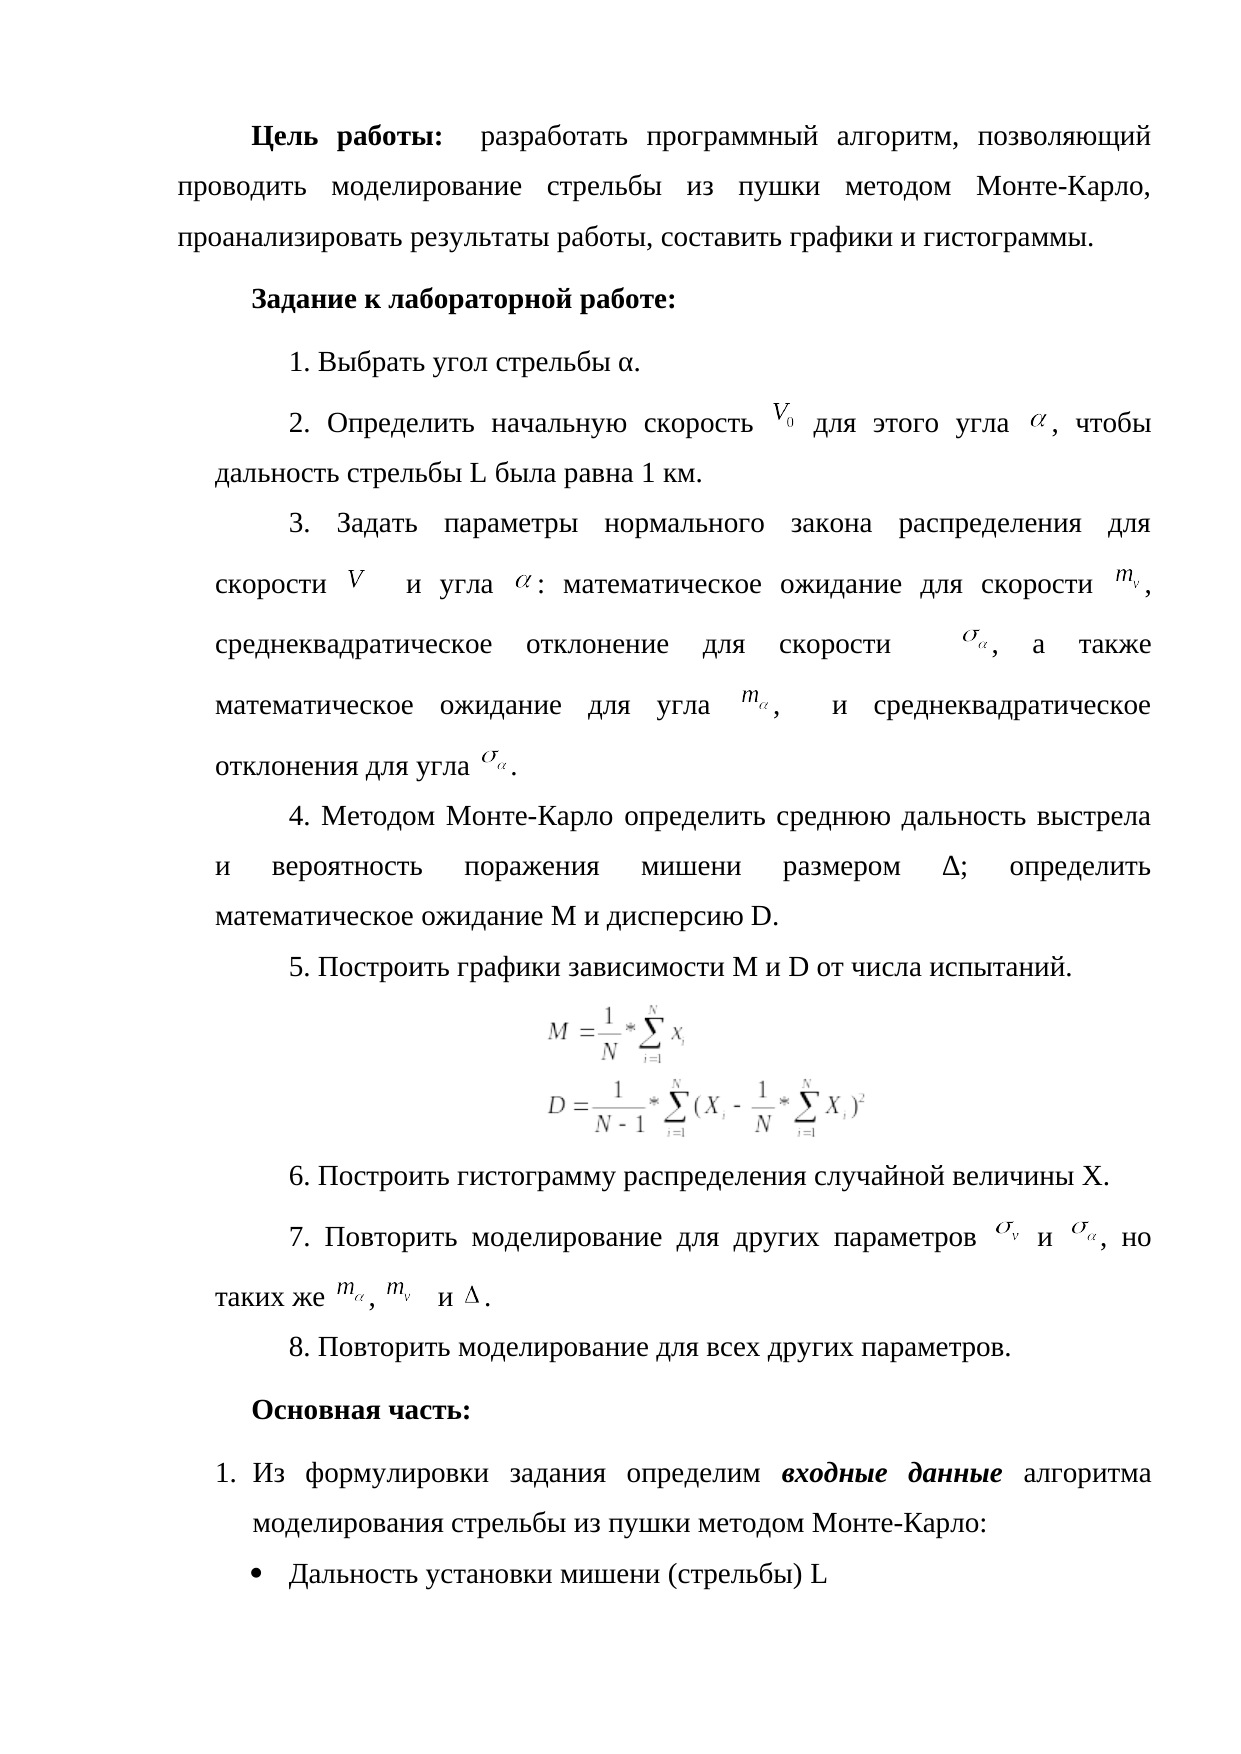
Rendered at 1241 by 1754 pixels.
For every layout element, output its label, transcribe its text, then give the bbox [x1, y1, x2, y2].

text 1. Выбрать угол стрельбы α. [215, 344, 1152, 378]
text Основная часть: [177, 1392, 1152, 1426]
text 3. Задать параметры нормального закона распределения для скорости и угла : математическое ожидание для скорости , среднеквадратическое отклонение для скорости , а также математическое ожидание для угла , и среднеквадратическое отклонения для угла . [215, 506, 1152, 781]
text 6. Построить гистограмму распределения случайной величины X. [215, 1158, 1152, 1192]
text 7. Повторить моделирование для других параметров и , но таких же , и . [215, 1208, 1152, 1313]
text 4. Методом Монте-Карло определить среднюю дальность выстрела и вероятность поражения мишени размером ∆; определить математическое ожидание M и дисперсию D. [215, 798, 1152, 932]
text 2. Определить начальную скорость для этого угла , чтобы дальность стрельбы L была равна 1 км. [215, 395, 1152, 489]
text 5. Построить графики зависимости M и D от числа испытаний. [215, 949, 1152, 982]
list Дальность установки мишени (стрельбы) L [251, 1556, 1152, 1589]
text 8. Повторить моделирование для всех других параметров. [215, 1329, 1152, 1363]
text Цель работы: разработать программный алгоритм, позволяющий проводить моделирование стрельбы из пушки методом Монте-Карло, проанализировать результаты работы, составить графики и гистограммы. [177, 118, 1152, 252]
list Из формулировки задания определим входные данные алгоритма моделирования стрельбы из пушки методом Монте-Карло: [215, 1455, 1152, 1539]
text Задание к лабораторной работе: [177, 282, 1152, 315]
